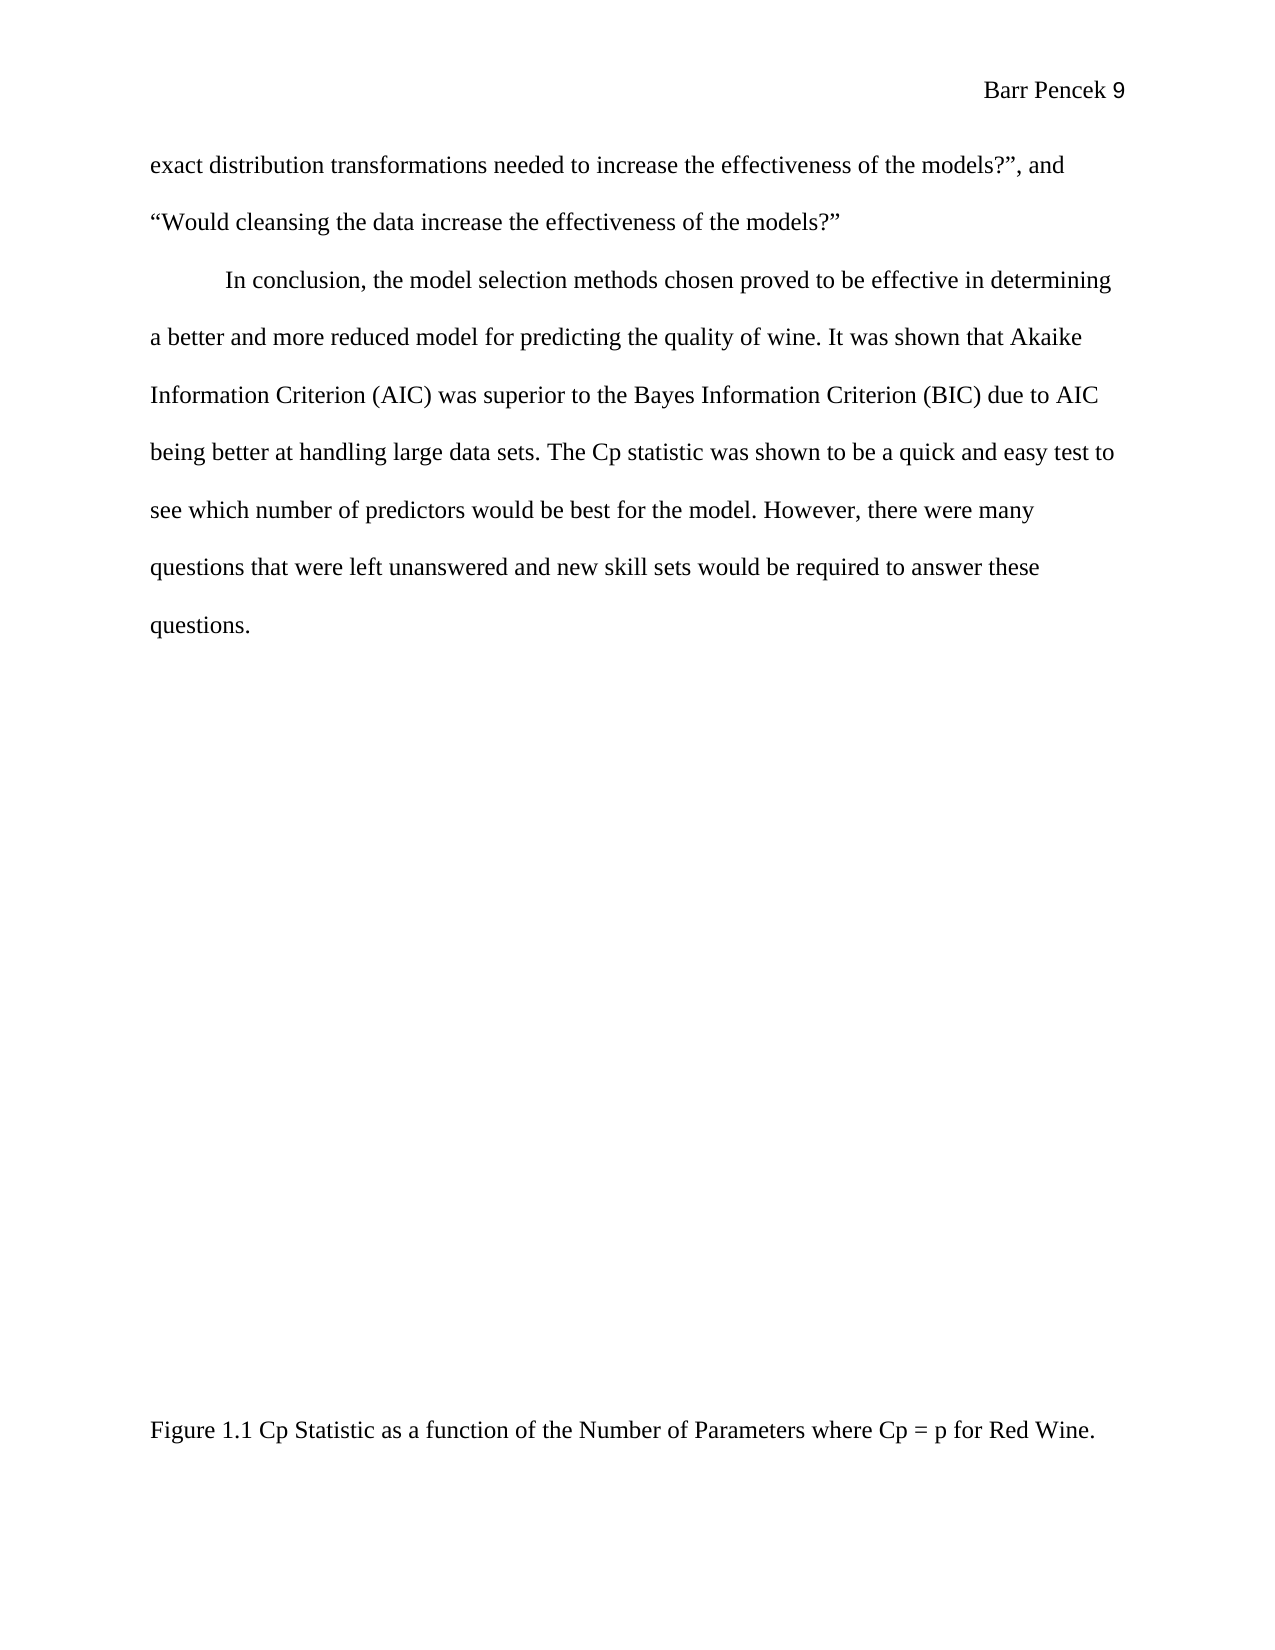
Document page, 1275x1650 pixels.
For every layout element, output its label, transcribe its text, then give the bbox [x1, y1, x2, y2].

text In conclusion, the model selection methods chosen proved to be effective in determining a better and more reduced model for predicting the quality of wine. It was shown that Akaike Information Criterion (AIC) was superior to the Bayes Information Criterion (BIC) due to AIC being better at handling large data sets. The Cp statistic was shown to be a quick and easy test to see which number of predictors would be best for the model. However, there were many questions that were left unanswered and new skill sets would be required to answer these questions. [150, 265, 1125, 639]
text Figure 1.1 Cp Statistic as a function of the Number of Parameters where Cp = p for Red Wine. [150, 1415, 1125, 1444]
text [150, 150, 1125, 236]
